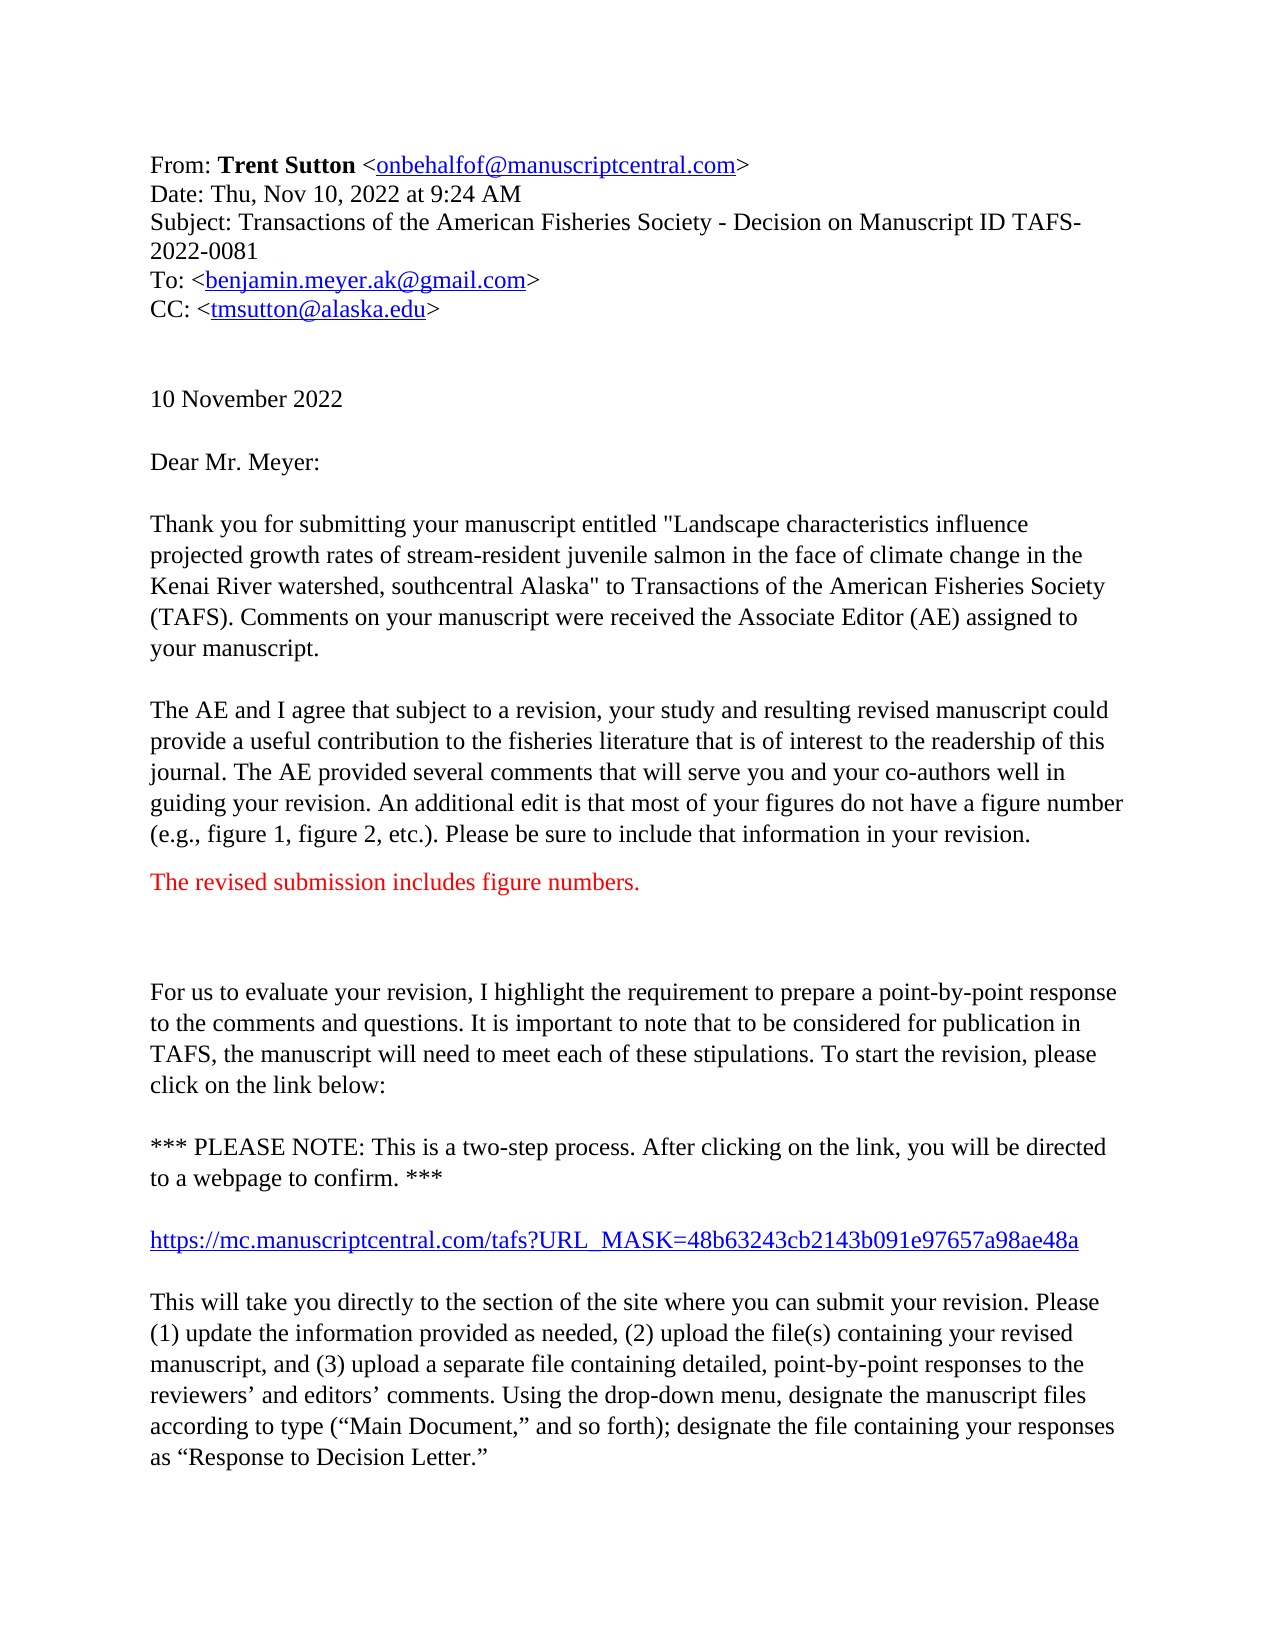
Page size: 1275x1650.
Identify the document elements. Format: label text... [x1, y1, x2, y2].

text From: Trent Sutton <onbehalfof@manuscriptcentral.com> Date: Thu, Nov 10, 2022 at 9:24 AM Subject: Transactions of the American Fisheries Society - Decision on Manuscript ID TAFS-2022-0081 To: <benjamin.meyer.ak@gmail.com> CC: <tmsutton@alaska.edu> [150, 150, 1125, 322]
text The revised submission includes figure numbers. [150, 867, 1125, 896]
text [150, 914, 1125, 1471]
text 10 November 2022 Dear Mr. Meyer: Thank you for submitting your manuscript entitled "Landscape characteristics influence projected growth rates of stream-resident juvenile salmon in the face of climate change in the Kenai River watershed, southcentral Alaska" to Transactions of the American Fisheries Society (TAFS). Comments on your manuscript were received the Associate Editor (AE) assigned to your manuscript. The AE and I agree that subject to a revision, your study and resulting revised manuscript could provide a useful contribution to the fisheries literature that is of interest to the readership of this journal. The AE provided several comments that will serve you and your co-authors well in guiding your revision. An additional edit is that most of your figures do not have a figure number (e.g., figure 1, figure 2, etc.). Please be sure to include that information in your revision. [150, 322, 1125, 848]
